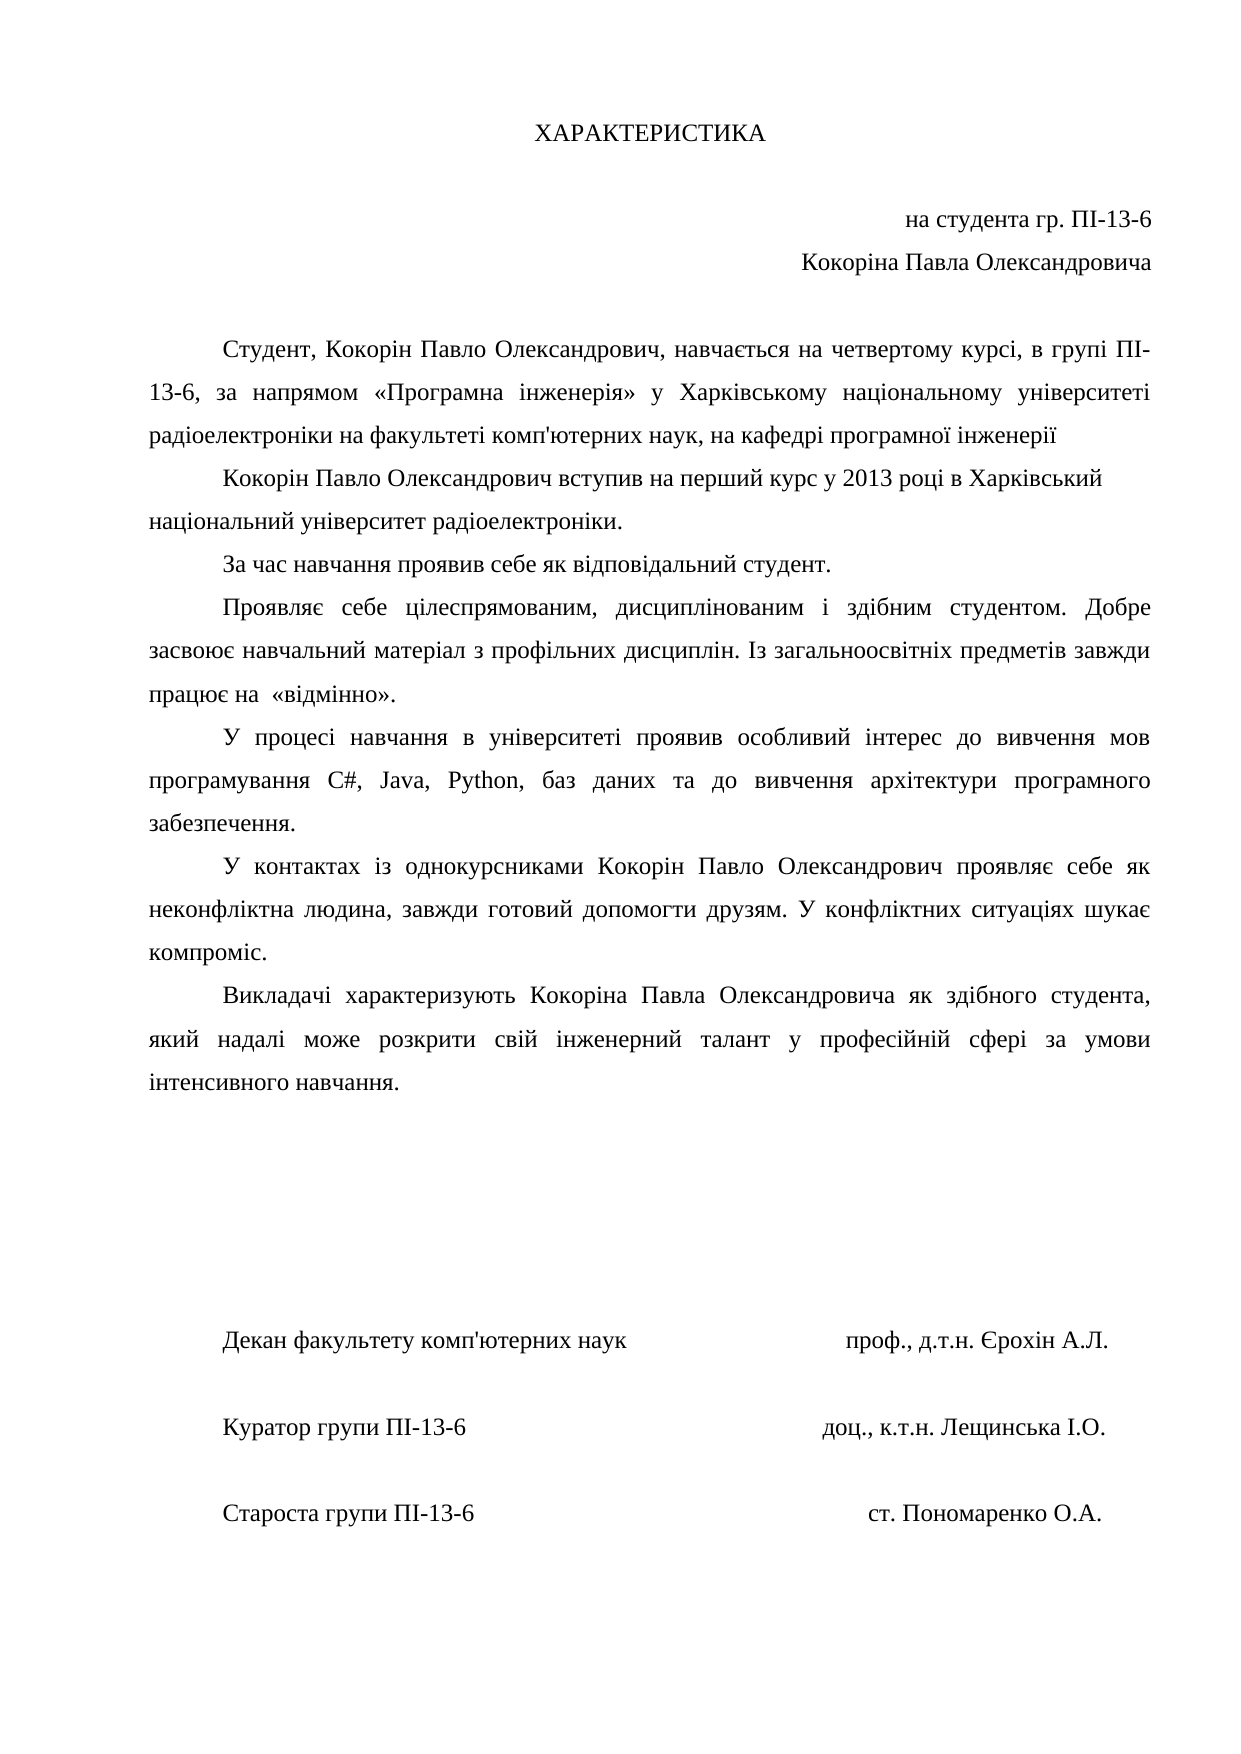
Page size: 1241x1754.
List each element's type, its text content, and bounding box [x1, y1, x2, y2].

text Кокорін Павло Олександрович вступив на перший курс у 2013 році в Харківський національний університет радіоелектроніки. [148, 463, 1152, 535]
text Викладачі характеризують Кокоріна Павла Олександровича як здібного студента, який надалі може розкрити свій інженерний талант у професійній сфері за умови інтенсивного навчання. [148, 981, 1152, 1096]
text Куратор групи ПІ-13-6 доц., к.т.н. Лещинська І.О. [148, 1412, 1152, 1441]
text Декан факультету комп'ютерних наук проф., д.т.н. Єрохін А.Л. [148, 1326, 1152, 1354]
text У контактах із однокурсниками Кокорін Павло Олександрович проявляє себе як неконфліктна людина, завжди готовий допомогти друзям. У конфліктних ситуаціях шукає компроміс. [148, 851, 1152, 966]
text ХАРАКТЕРИСТИКА [148, 118, 1152, 147]
text Студент, Кокорін Павло Олександрович, навчається на четвертому курсі, в групі ПІ-13-6, за напрямом «Програмна інженерія» у Харківському національному університеті радіоелектроніки на факультеті комп'ютерних наук, на кафедрі програмної інженерії [148, 334, 1152, 449]
text Проявляє себе цілеспрямованим, дисциплінованим і здібним студентом. Добре засвоює навчальний матеріал з профільних дисциплін. Із загальноосвітніх предметів завжди працює на «відмінно». [148, 592, 1152, 707]
text на студента гр. ПІ-13-6 [148, 204, 1152, 233]
text Кокоріна Павла Олександровича [148, 247, 1152, 276]
text Староста групи ПІ-13-6 ст. Пономаренко О.А. [148, 1498, 1152, 1527]
text У процесі навчання в університеті проявив особливий інтерес до вивчення мов програмування C#, Java, Python, баз даних та до вивчення архітектури програмного забезпечення. [148, 722, 1152, 837]
text За час навчання проявив себе як відповідальний студент. [148, 549, 1152, 578]
